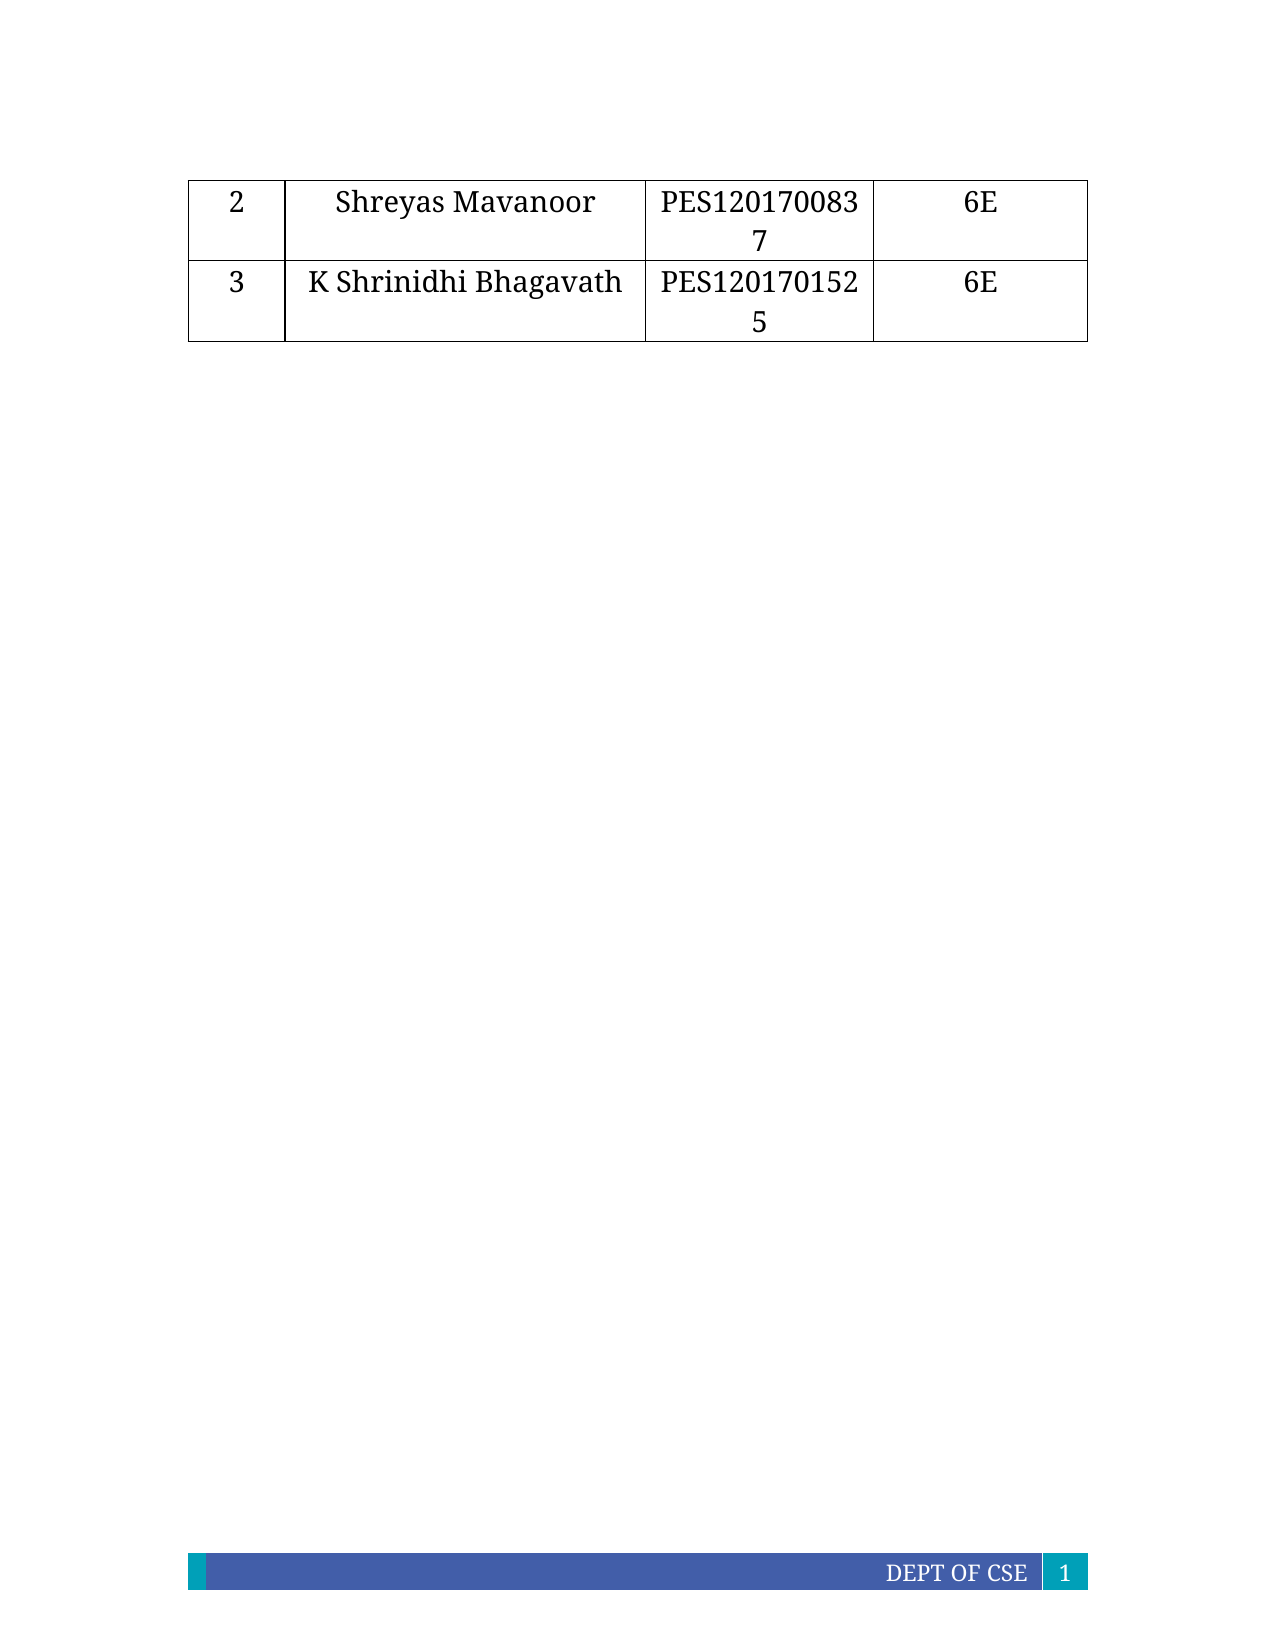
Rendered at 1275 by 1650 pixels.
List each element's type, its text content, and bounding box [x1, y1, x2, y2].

table_cell Shreyas Mavanoor [286, 181, 645, 260]
table_cell PES1201700837 [646, 181, 873, 260]
table_cell 6E [874, 261, 1087, 341]
table_cell 3 [189, 261, 284, 341]
table_cell K Shrinidhi Bhagavath [286, 261, 645, 341]
table_cell 6E [874, 181, 1087, 260]
table_cell PES1201701525 [646, 261, 873, 341]
table_cell 2 [189, 181, 284, 260]
